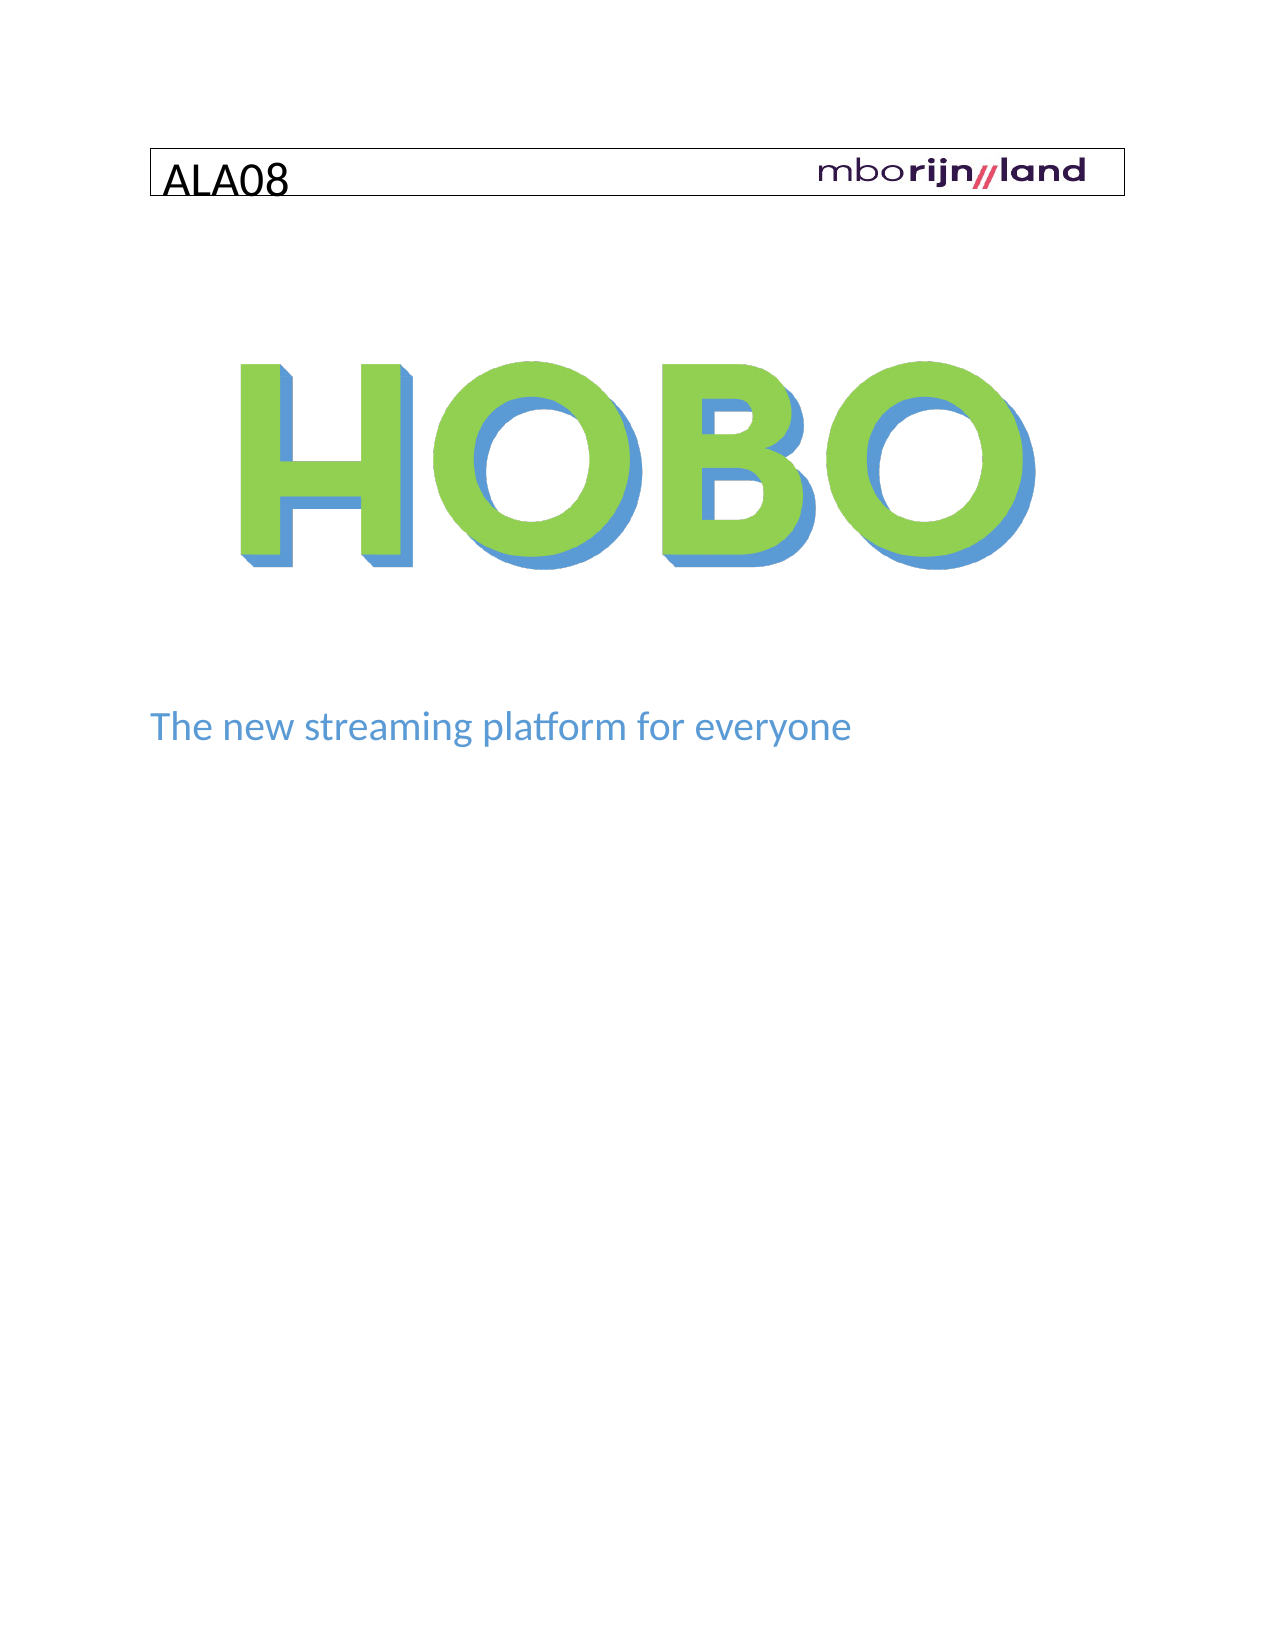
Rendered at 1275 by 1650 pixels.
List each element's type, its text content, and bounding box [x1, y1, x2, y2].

picture [150, 298, 1125, 633]
picture [810, 150, 1098, 194]
text The new streaming platform for everyone [150, 699, 1125, 750]
